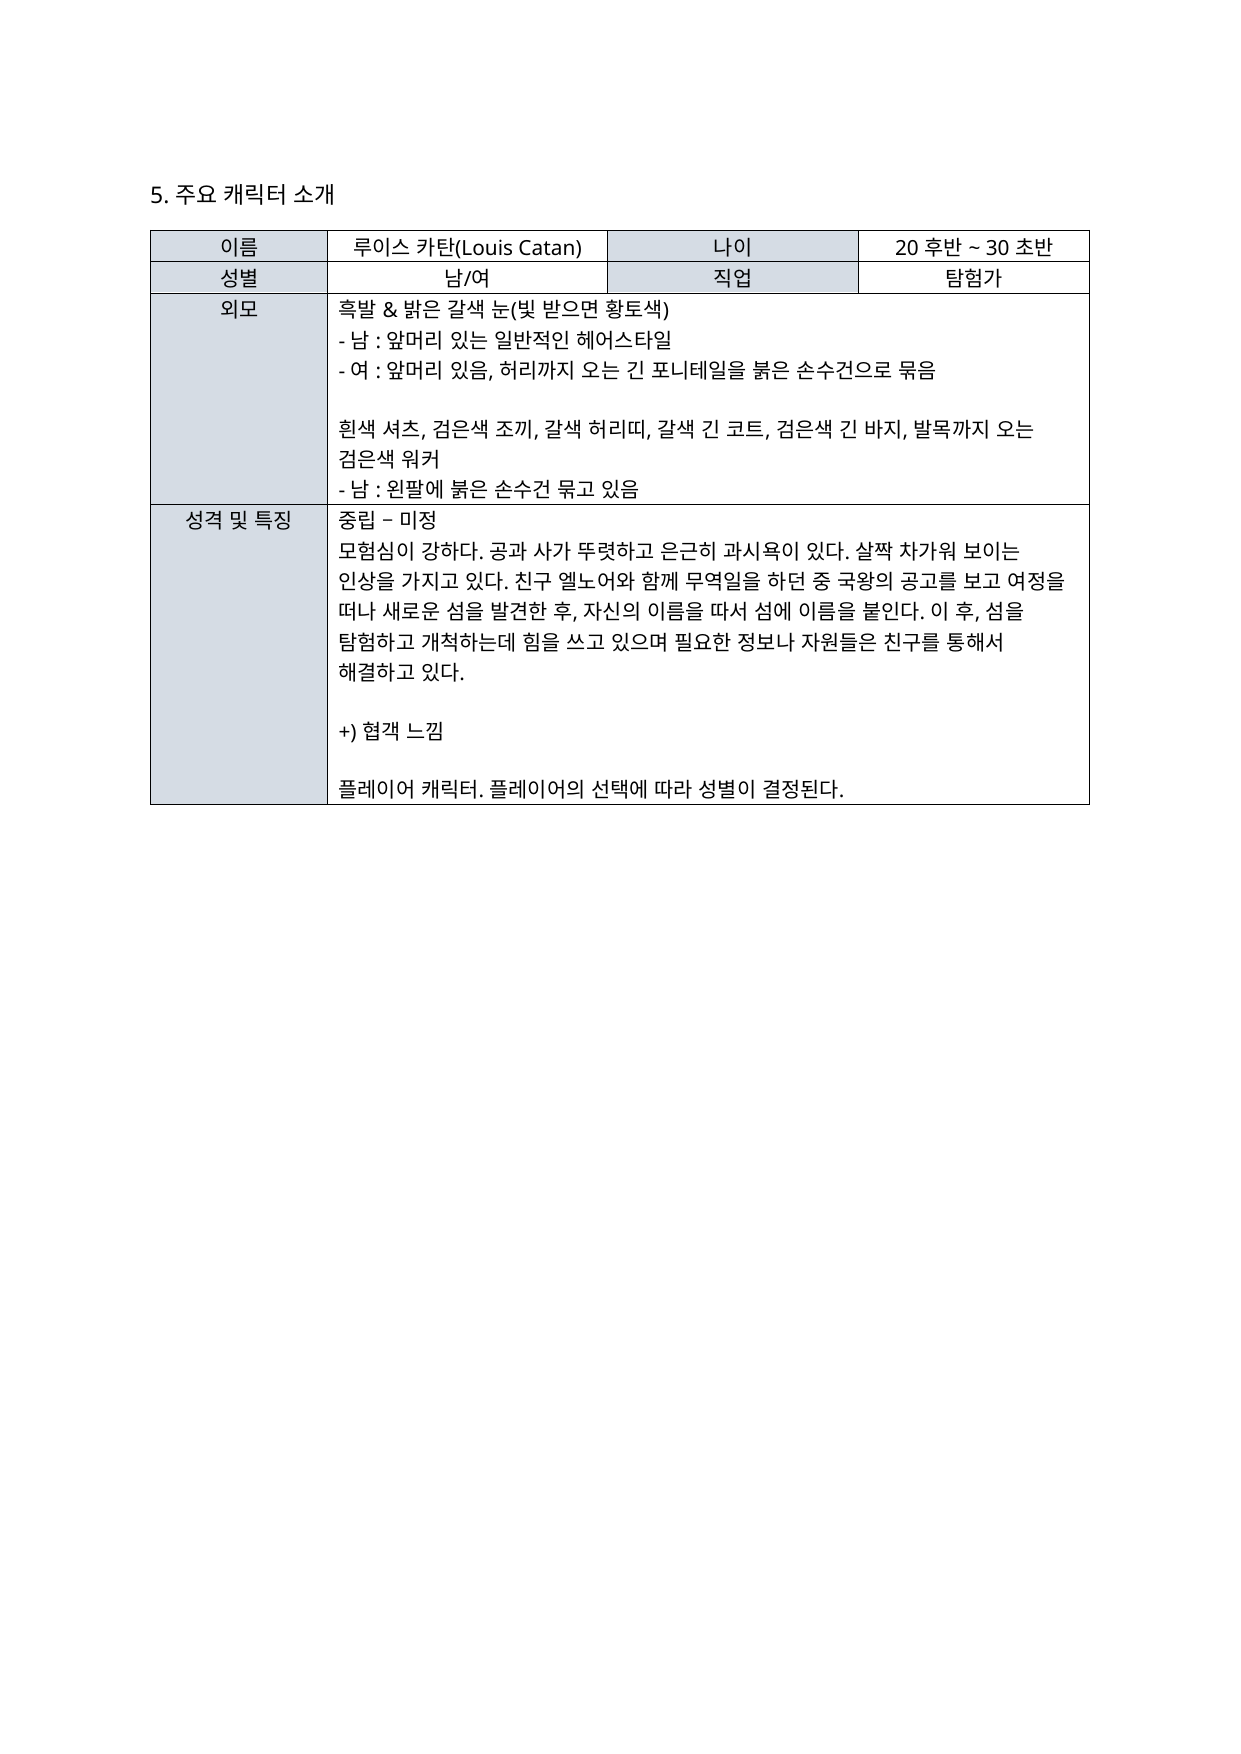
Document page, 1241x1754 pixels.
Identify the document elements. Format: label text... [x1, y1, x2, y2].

table_header 나이 [608, 231, 858, 261]
table_cell 남/여 [328, 262, 607, 292]
table_cell 탐험가 [859, 262, 1089, 292]
table_cell 성별 [151, 262, 327, 292]
table_header 루이스 카탄(Louis Catan) [328, 231, 607, 261]
table_cell 흑발 & 밝은 갈색 눈(빛 받으면 황토색) - 남 : 앞머리 있는 일반적인 헤어스타일 - 여 : 앞머리 있음, 허리까지 오는 긴 포니테일을 붉은 손수건으로 묶음 흰색 셔츠, 검은색 조끼, 갈색 허리띠, 갈색 긴 코트, 검은색 긴 바지, 발목까지 오는 검은색 워커 - 남 : 왼팔에 붉은 손수건 묶고 있음 [328, 294, 1089, 504]
table_header 20 후반 ~ 30 초반 [859, 231, 1089, 261]
text 5. 주요 캐릭터 소개 [150, 177, 1090, 211]
table_cell 외모 [151, 294, 327, 504]
table_cell 성격 및 특징 [151, 505, 327, 804]
table_cell 중립 – 미정 모험심이 강하다. 공과 사가 뚜렷하고 은근히 과시욕이 있다. 살짝 차가워 보이는 인상을 가지고 있다. 친구 엘노어와 함께 무역일을 하던 중 국왕의 공고를 보고 여정을 떠나 새로운 섬을 발견한 후, 자신의 이름을 따서 섬에 이름을 붙인다. 이 후, 섬을 탐험하고 개척하는데 힘을 쓰고 있으며 필요한 정보나 자원들은 친구를 통해서 해결하고 있다. +) 협객 느낌 플레이어 캐릭터. 플레이어의 선택에 따라 성별이 결정된다. [328, 505, 1089, 804]
table_header 이름 [151, 231, 327, 261]
table_cell 직업 [608, 262, 858, 292]
